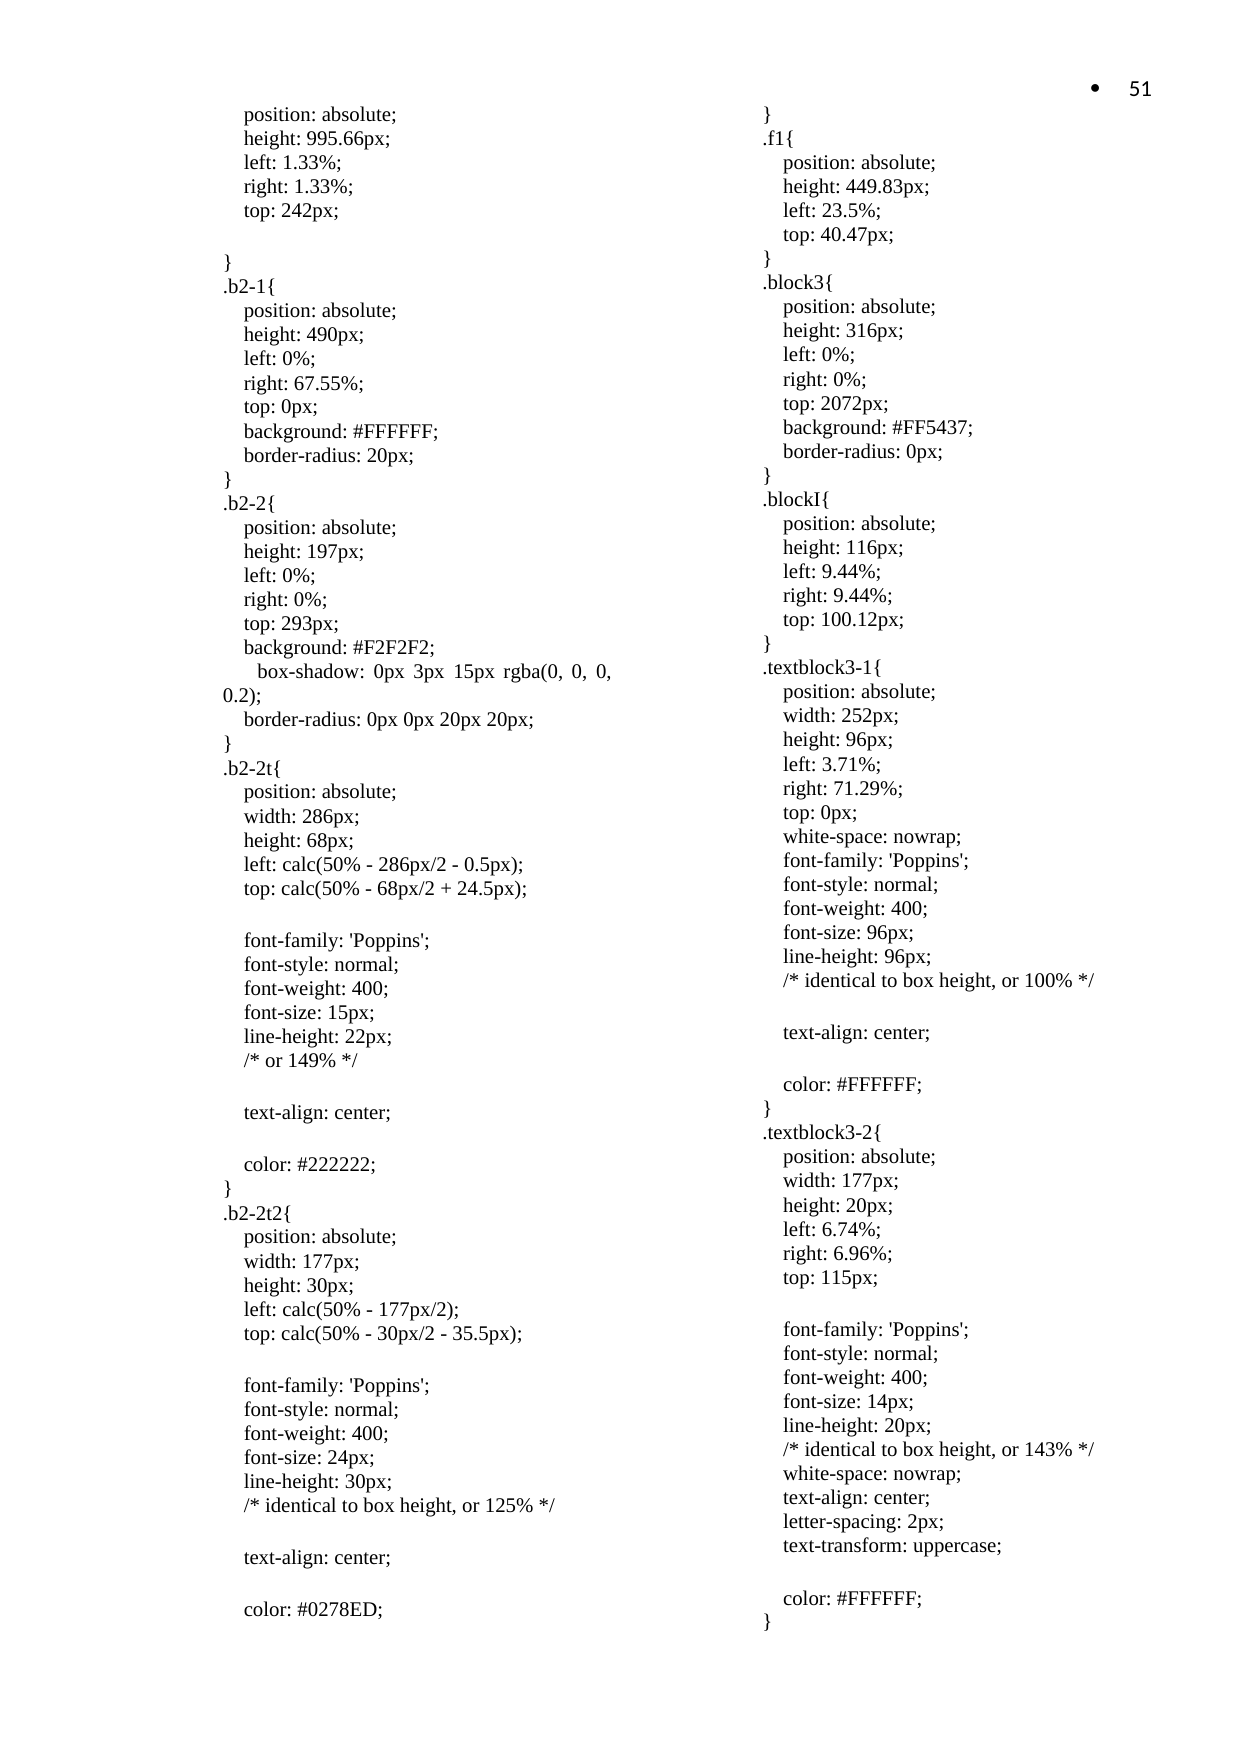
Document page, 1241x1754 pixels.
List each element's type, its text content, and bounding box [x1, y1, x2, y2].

list right: 0%; [223, 587, 612, 611]
list top: 100.12px; [762, 607, 1152, 631]
list text-transform: uppercase; [762, 1533, 1152, 1557]
list } [223, 467, 612, 491]
list width: 177px; [223, 1248, 612, 1273]
list top: 2072px; [762, 391, 1152, 414]
list color: #FFFFFF; [762, 1585, 1152, 1609]
list font-style: normal; [223, 952, 612, 976]
list top: 40.47px; [762, 222, 1152, 246]
list border-radius: 0px 0px 20px 20px; [223, 707, 612, 731]
list height: 20px; [762, 1192, 1152, 1217]
list } [762, 246, 1152, 270]
list font-weight: 400; [223, 976, 612, 1000]
list border-radius: 20px; [223, 443, 612, 467]
list right: 1.33%; [223, 174, 612, 198]
list position: absolute; [762, 679, 1152, 703]
list letter-spacing: 2px; [762, 1509, 1152, 1533]
list height: 316px; [762, 318, 1152, 342]
list } [223, 250, 612, 274]
list .b2-2{ [223, 491, 612, 515]
list } [762, 102, 1152, 126]
list background: #FF5437; [762, 414, 1152, 439]
list white-space: nowrap; [762, 1461, 1152, 1485]
list box-shadow: 0px 3px 15px rgba(0, 0, 0, 0.2); [223, 659, 612, 707]
list top: 293px; [223, 611, 612, 635]
list font-style: normal; [762, 1341, 1152, 1365]
list .block3{ [762, 270, 1152, 294]
list } [762, 463, 1152, 487]
list font-weight: 400; [223, 1421, 612, 1445]
list top: calc(50% - 68px/2 + 24.5px); [223, 876, 612, 900]
list left: 0%; [223, 563, 612, 587]
list left: 9.44%; [762, 559, 1152, 583]
list font-family: 'Poppins'; [762, 848, 1152, 872]
list height: 116px; [762, 535, 1152, 559]
list left: 6.74%; [762, 1217, 1152, 1241]
list width: 177px; [762, 1168, 1152, 1192]
list font-size: 24px; [223, 1445, 612, 1469]
list text-align: center; [762, 1020, 1152, 1044]
list font-size: 96px; [762, 920, 1152, 944]
list background: #F2F2F2; [223, 635, 612, 659]
list position: absolute; [762, 150, 1152, 174]
list right: 0%; [762, 366, 1152, 391]
list top: 115px; [762, 1265, 1152, 1289]
list /* identical to box height, or 100% */ [762, 968, 1152, 992]
list position: absolute; [762, 294, 1152, 318]
list position: absolute; [223, 515, 612, 539]
list left: 0%; [223, 346, 612, 370]
list height: 449.83px; [762, 174, 1152, 198]
list position: absolute; [762, 511, 1152, 535]
list /* identical to box height, or 143% */ [762, 1437, 1152, 1461]
list text-align: center; [762, 1485, 1152, 1509]
list /* identical to box height, or 125% */ [223, 1493, 612, 1517]
list font-weight: 400; [762, 1365, 1152, 1389]
list } [762, 631, 1152, 655]
list top: 242px; [223, 198, 612, 222]
list font-family: 'Poppins'; [762, 1317, 1152, 1341]
list background: #FFFFFF; [223, 418, 612, 443]
list position: absolute; [223, 298, 612, 322]
list .textblock3-1{ [762, 655, 1152, 679]
list line-height: 96px; [762, 944, 1152, 968]
list font-style: normal; [223, 1397, 612, 1421]
list top: 0px; [762, 799, 1152, 824]
list left: 1.33%; [223, 150, 612, 174]
list .b2-1{ [223, 274, 612, 298]
list } [762, 1096, 1152, 1120]
list .b2-2t{ [223, 755, 612, 779]
list left: 3.71%; [762, 751, 1152, 776]
list font-family: 'Poppins'; [223, 928, 612, 952]
list font-style: normal; [762, 872, 1152, 896]
list right: 6.96%; [762, 1241, 1152, 1265]
list } [223, 731, 612, 755]
list width: 252px; [762, 703, 1152, 727]
list top: 0px; [223, 394, 612, 418]
list left: 0%; [762, 342, 1152, 366]
list color: #222222; [223, 1152, 612, 1176]
list position: absolute; [223, 102, 612, 126]
list line-height: 20px; [762, 1413, 1152, 1437]
list /* or 149% */ [223, 1048, 612, 1072]
list width: 286px; [223, 803, 612, 828]
list left: calc(50% - 286px/2 - 0.5px); [223, 852, 612, 876]
list top: calc(50% - 30px/2 - 35.5px); [223, 1321, 612, 1345]
list height: 197px; [223, 539, 612, 563]
list font-family: 'Poppins'; [223, 1373, 612, 1397]
list right: 67.55%; [223, 370, 612, 394]
list position: absolute; [223, 779, 612, 803]
list font-size: 15px; [223, 1000, 612, 1024]
list text-align: center; [223, 1545, 612, 1569]
list text-align: center; [223, 1100, 612, 1124]
list } [762, 1609, 1152, 1633]
list font-size: 14px; [762, 1389, 1152, 1413]
list line-height: 22px; [223, 1024, 612, 1048]
list left: 23.5%; [762, 198, 1152, 222]
list white-space: nowrap; [762, 824, 1152, 848]
list left: calc(50% - 177px/2); [223, 1297, 612, 1321]
list right: 71.29%; [762, 776, 1152, 799]
list height: 96px; [762, 727, 1152, 751]
list color: #FFFFFF; [762, 1072, 1152, 1096]
list .f1{ [762, 126, 1152, 150]
list height: 490px; [223, 322, 612, 346]
list .blockI{ [762, 487, 1152, 511]
list border-radius: 0px; [762, 439, 1152, 463]
list height: 30px; [223, 1273, 612, 1297]
list right: 9.44%; [762, 583, 1152, 607]
list height: 995.66px; [223, 126, 612, 150]
list .textblock3-2{ [762, 1120, 1152, 1144]
list position: absolute; [223, 1224, 612, 1248]
list .b2-2t2{ [223, 1200, 612, 1224]
list line-height: 30px; [223, 1469, 612, 1493]
list font-weight: 400; [762, 896, 1152, 920]
list position: absolute; [762, 1144, 1152, 1168]
list } [223, 1176, 612, 1200]
list height: 68px; [223, 828, 612, 852]
list color: #0278ED; [223, 1597, 612, 1621]
